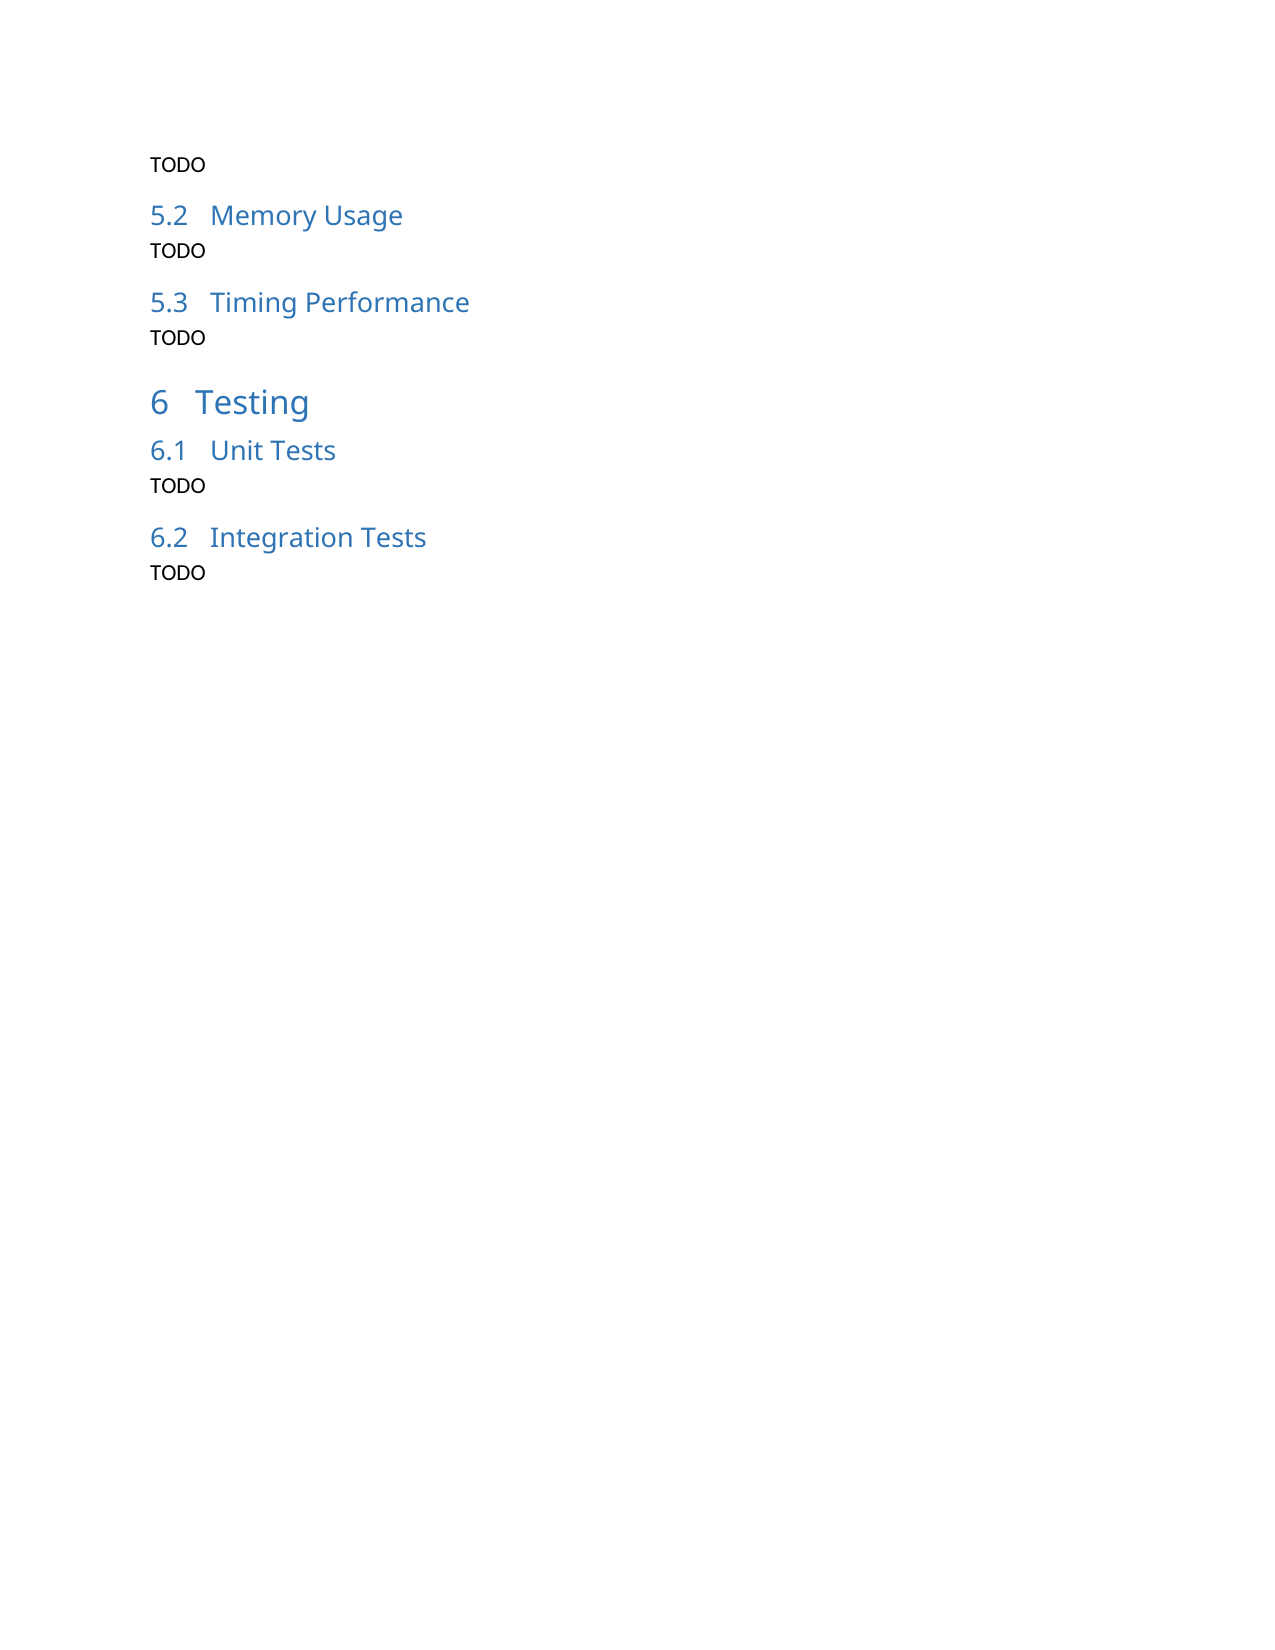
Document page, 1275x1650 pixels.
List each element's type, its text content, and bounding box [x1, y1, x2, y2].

text TODO [150, 323, 1125, 351]
subtitle Timing Performance [150, 283, 1125, 320]
text TODO [150, 150, 1125, 178]
subtitle Memory Usage [150, 197, 1125, 234]
text TODO [150, 237, 1125, 265]
subtitle Integration Tests [150, 518, 1125, 555]
subtitle Testing [150, 378, 1125, 424]
text TODO [150, 471, 1125, 499]
subtitle Unit Tests [150, 432, 1125, 468]
text TODO [150, 558, 1125, 586]
